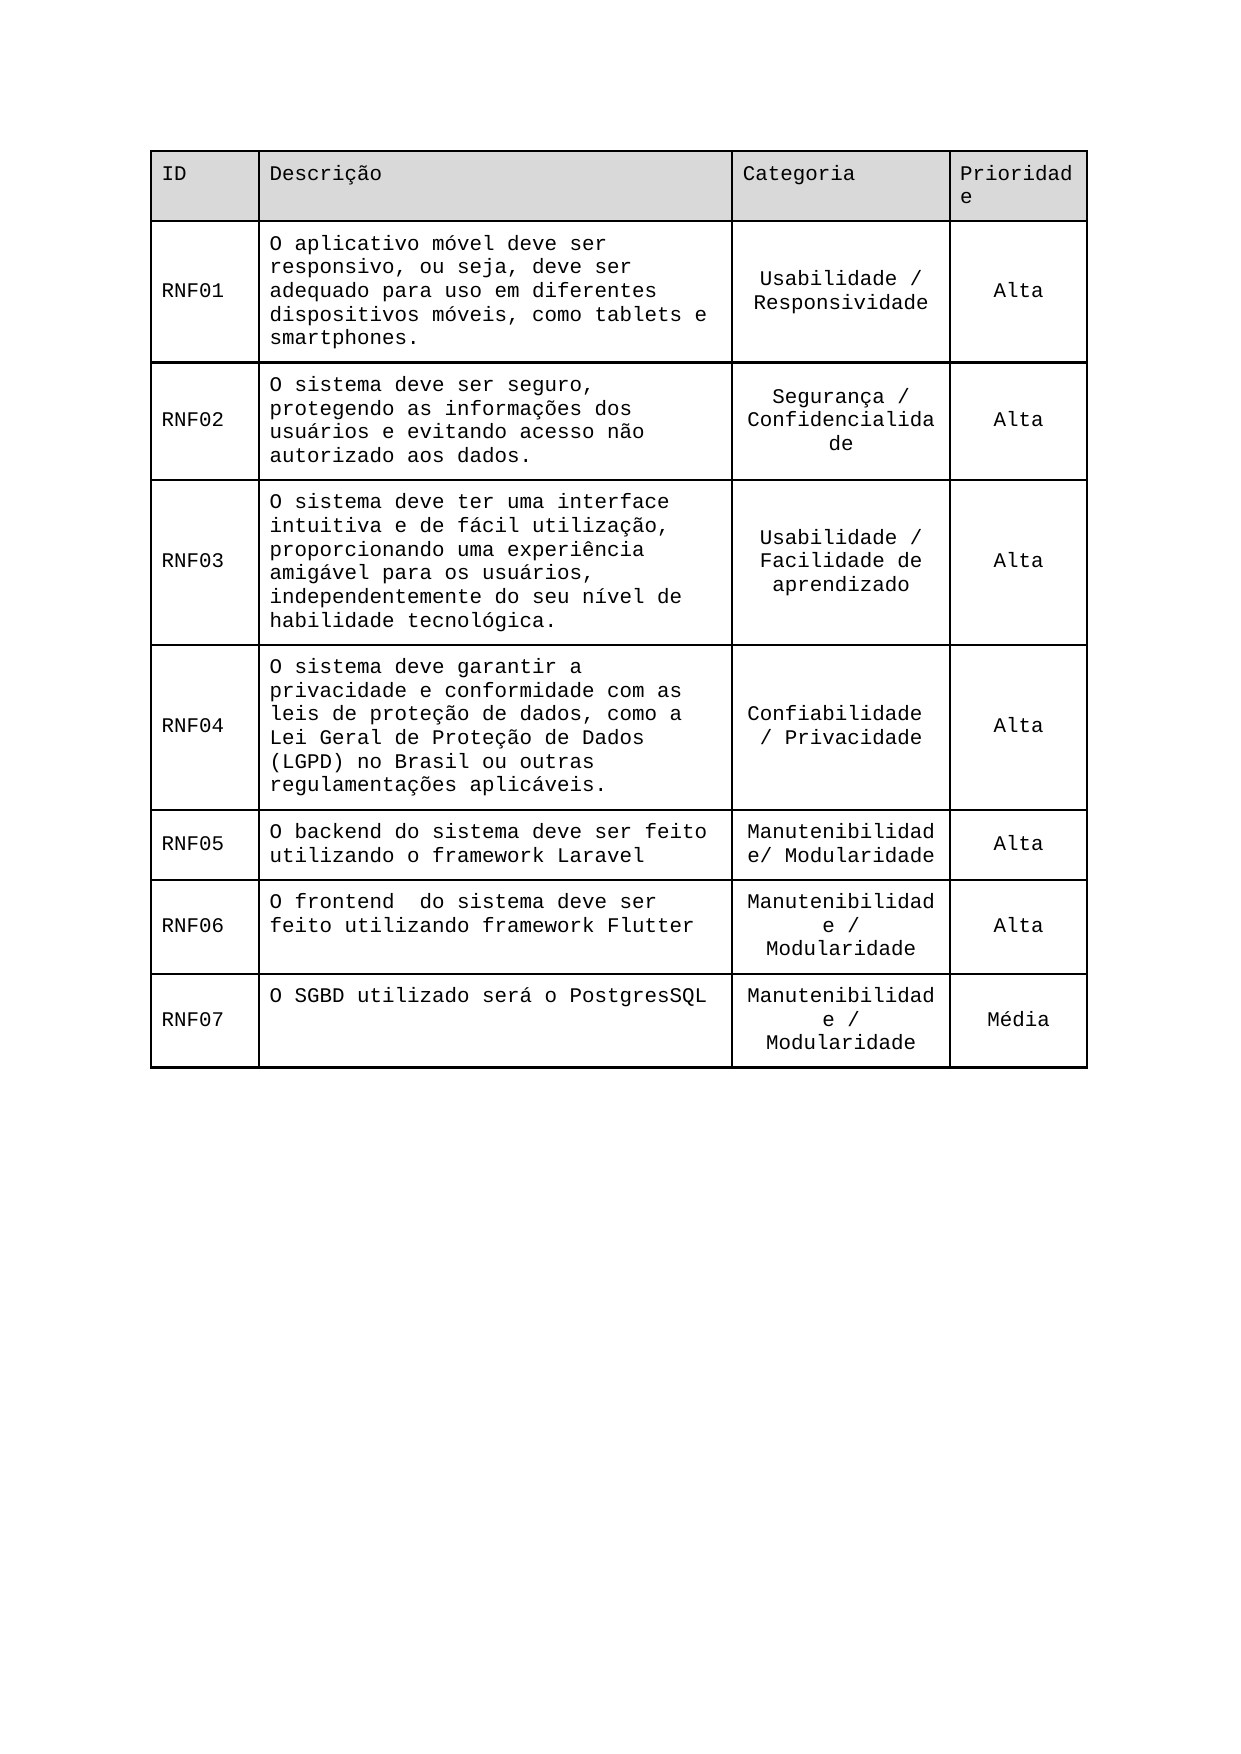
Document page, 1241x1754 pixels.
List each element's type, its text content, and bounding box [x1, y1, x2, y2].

table_cell O SGBD utilizado será o PostgresSQL [260, 975, 731, 1066]
table_cell O frontend do sistema deve ser feito utilizando framework Flutter [260, 881, 731, 972]
table_cell O backend do sistema deve ser feito utilizando o framework Laravel [260, 811, 731, 879]
table_cell RNF06 [152, 881, 258, 972]
table_header ID [152, 152, 258, 220]
table_header Prioridade [951, 152, 1086, 220]
table_cell Segurança / Confidencialidade [733, 364, 949, 479]
table_cell Alta [951, 811, 1086, 879]
table_cell Confiabilidade / Privacidade [733, 646, 949, 808]
table_cell Alta [951, 646, 1086, 808]
table_cell RNF04 [152, 646, 258, 808]
table_header Categoria [733, 152, 949, 220]
table_cell Usabilidade / Facilidade de aprendizado [733, 481, 949, 644]
table_cell Alta [951, 481, 1086, 644]
table_header Descrição [260, 152, 731, 220]
table_cell Alta [951, 364, 1086, 479]
table_cell RNF02 [152, 364, 258, 479]
table_cell RNF01 [152, 222, 258, 361]
table_cell RNF05 [152, 811, 258, 879]
table_cell Manutenibilidade / Modularidade [733, 975, 949, 1066]
table_cell O sistema deve ser seguro, protegendo as informações dos usuários e evitando acesso não autorizado aos dados. [260, 364, 731, 479]
table_cell O aplicativo móvel deve ser responsivo, ou seja, deve ser adequado para uso em diferentes dispositivos móveis, como tablets e smartphones. [260, 222, 731, 361]
table_cell Manutenibilidade / Modularidade [733, 881, 949, 972]
table_cell Média [951, 975, 1086, 1066]
table_cell O sistema deve ter uma interface intuitiva e de fácil utilização, proporcionando uma experiência amigável para os usuários, independentemente do seu nível de habilidade tecnológica. [260, 481, 731, 644]
table_cell Alta [951, 881, 1086, 972]
table_cell Alta [951, 222, 1086, 361]
table_cell RNF03 [152, 481, 258, 644]
table_cell O sistema deve garantir a privacidade e conformidade com as leis de proteção de dados, como a Lei Geral de Proteção de Dados (LGPD) no Brasil ou outras regulamentações aplicáveis. [260, 646, 731, 808]
table_cell Manutenibilidade/ Modularidade [733, 811, 949, 879]
table_cell Usabilidade / Responsividade [733, 222, 949, 361]
table_cell RNF07 [152, 975, 258, 1066]
